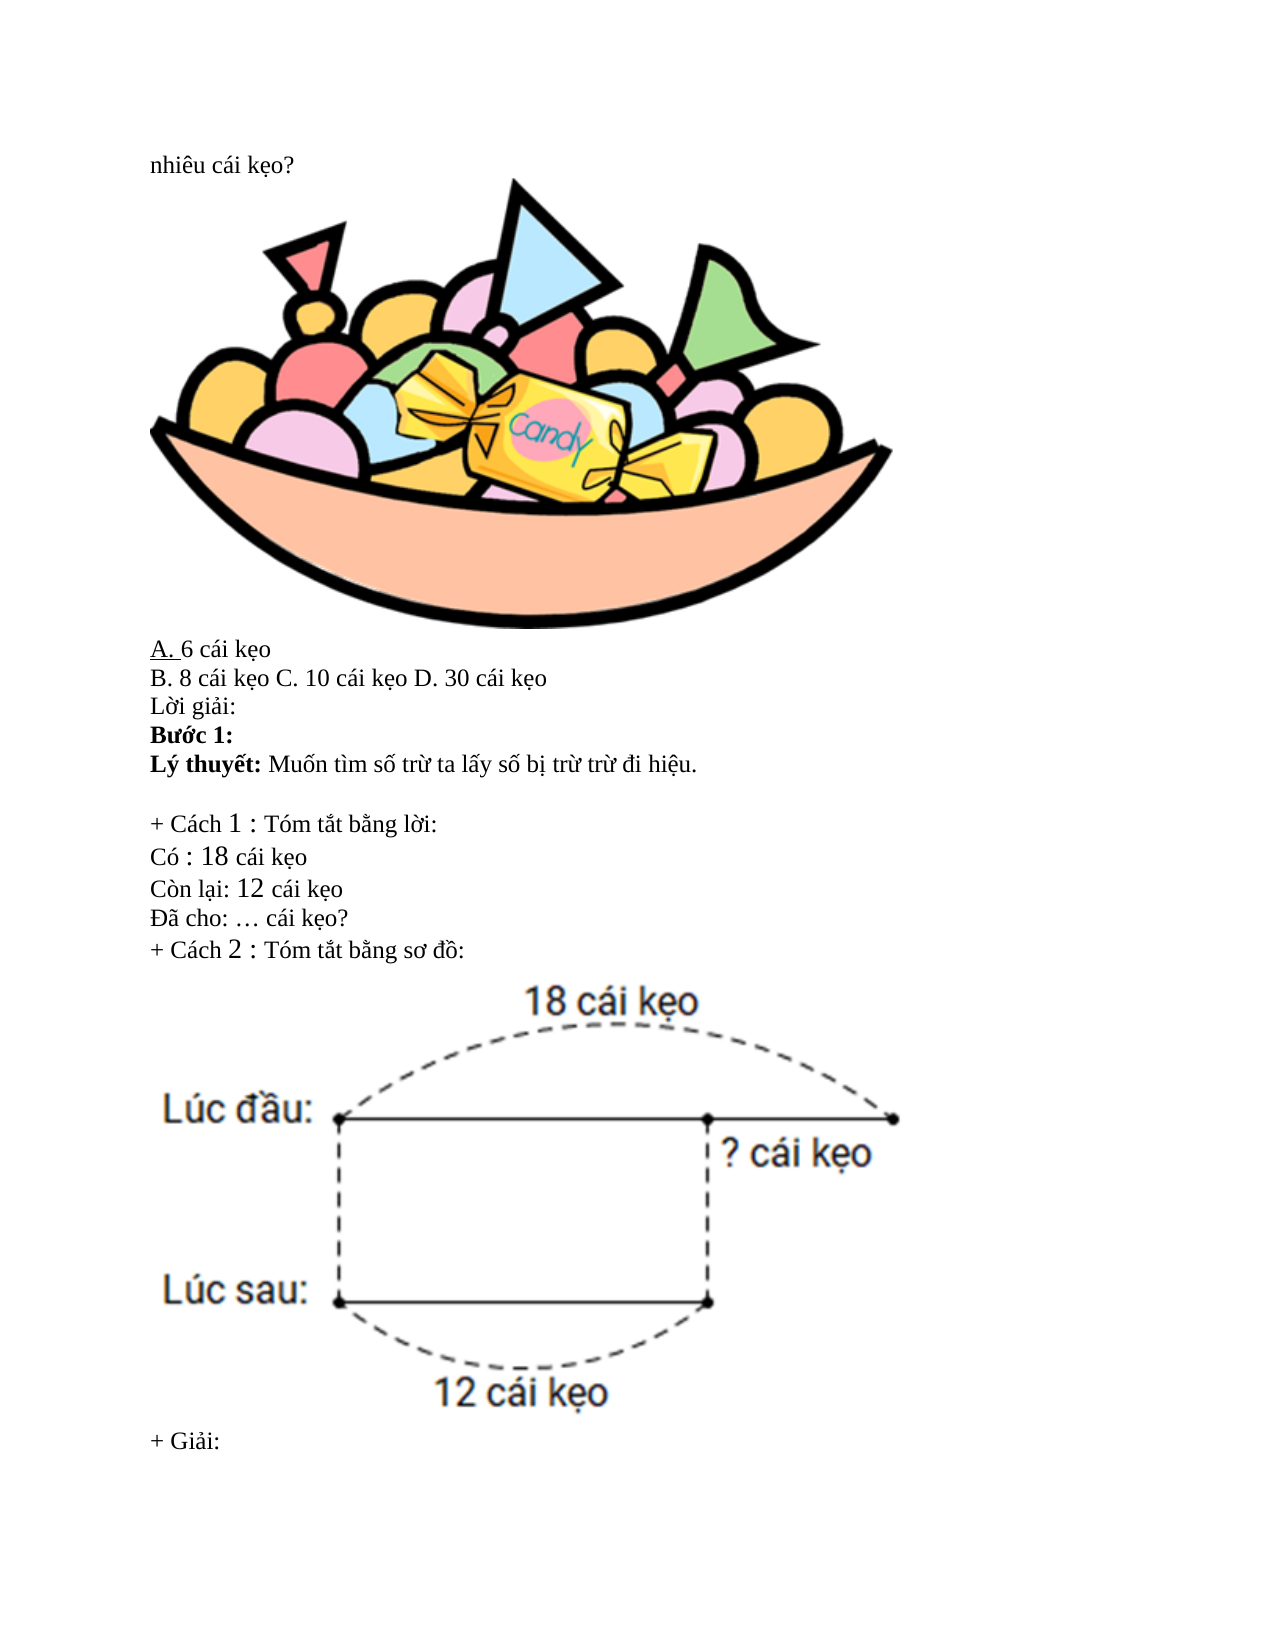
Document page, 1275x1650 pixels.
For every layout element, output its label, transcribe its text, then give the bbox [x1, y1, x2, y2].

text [150, 749, 1125, 1455]
picture [150, 178, 893, 629]
picture [150, 964, 914, 1426]
text A. 6 cái kẹo [150, 634, 1125, 663]
text Bước 1: [150, 720, 1125, 749]
text B. 8 cái kẹo C. 10 cái kẹo D. 30 cái kẹo [150, 663, 1125, 691]
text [150, 150, 1125, 629]
text Lời giải: [150, 691, 1125, 720]
